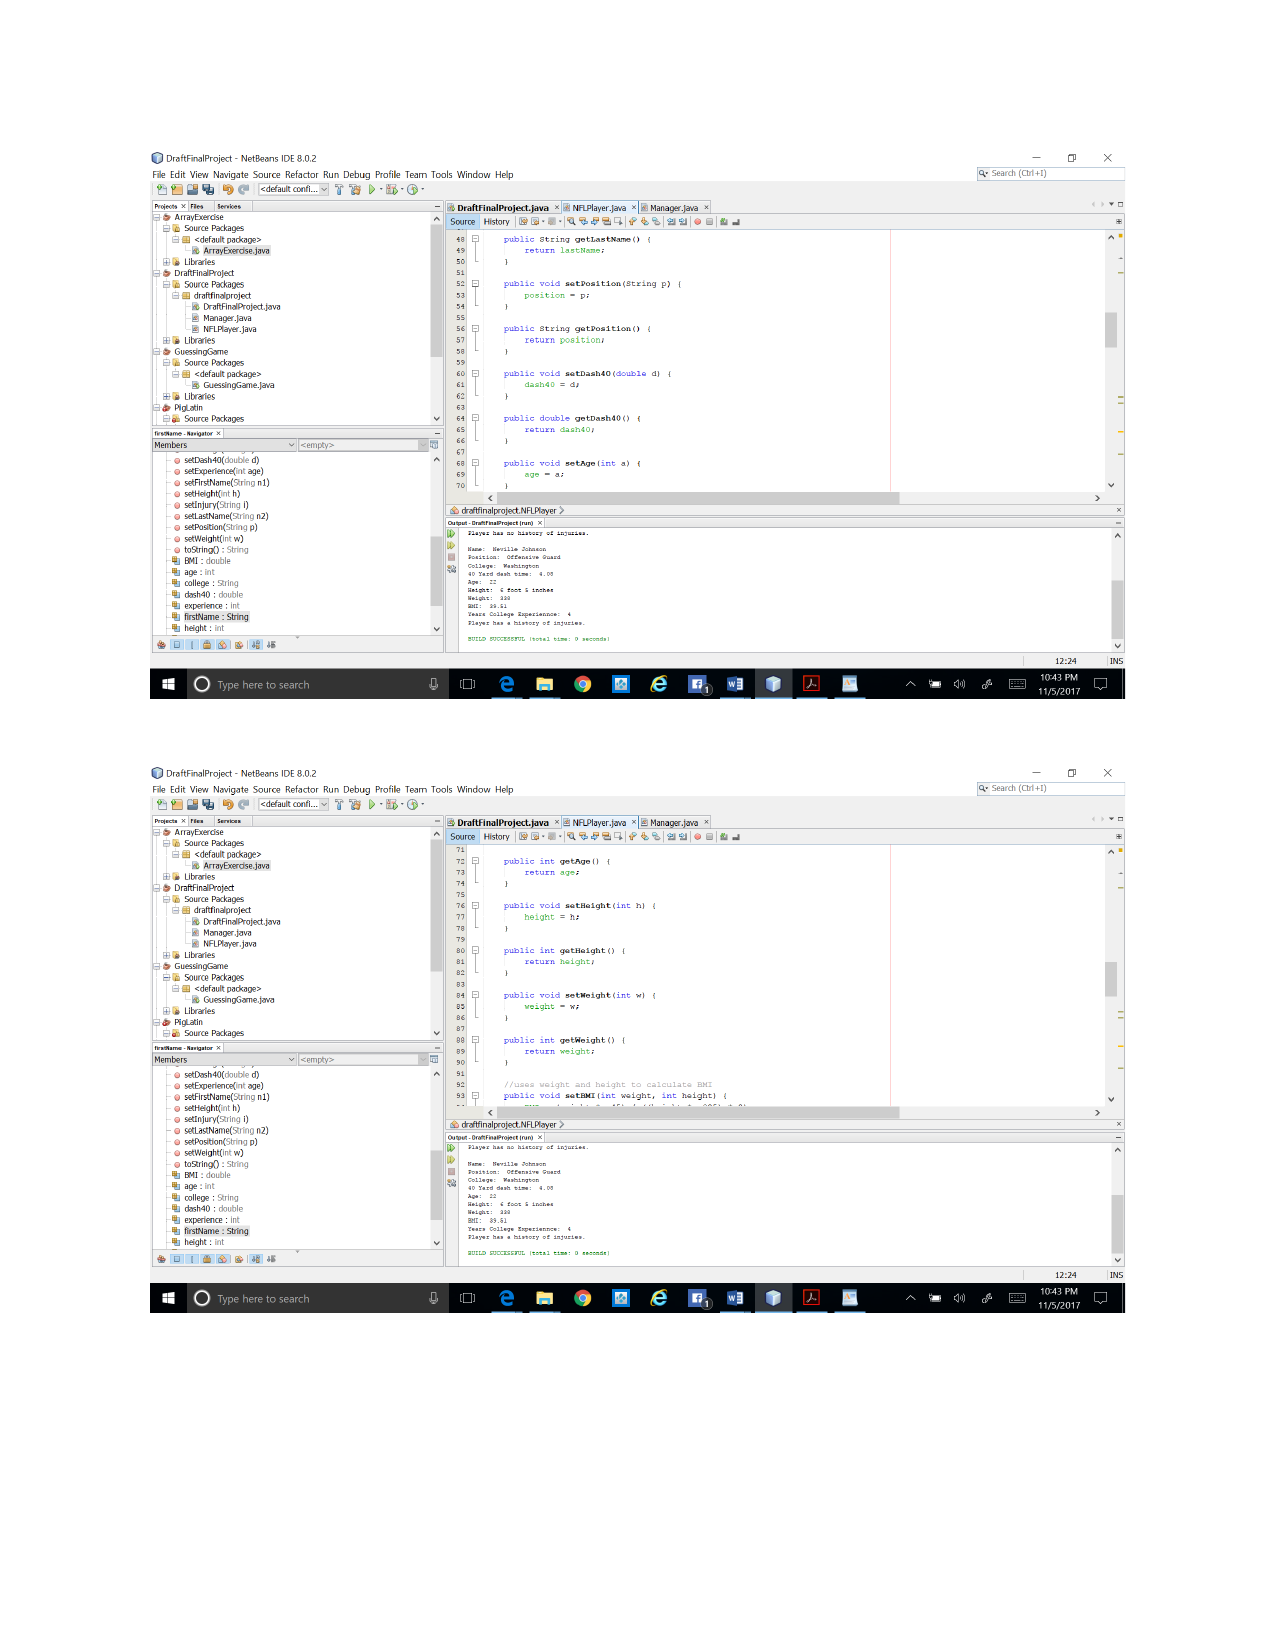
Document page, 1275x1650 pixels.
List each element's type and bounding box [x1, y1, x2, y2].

picture [150, 764, 1125, 1313]
picture [150, 150, 1125, 699]
